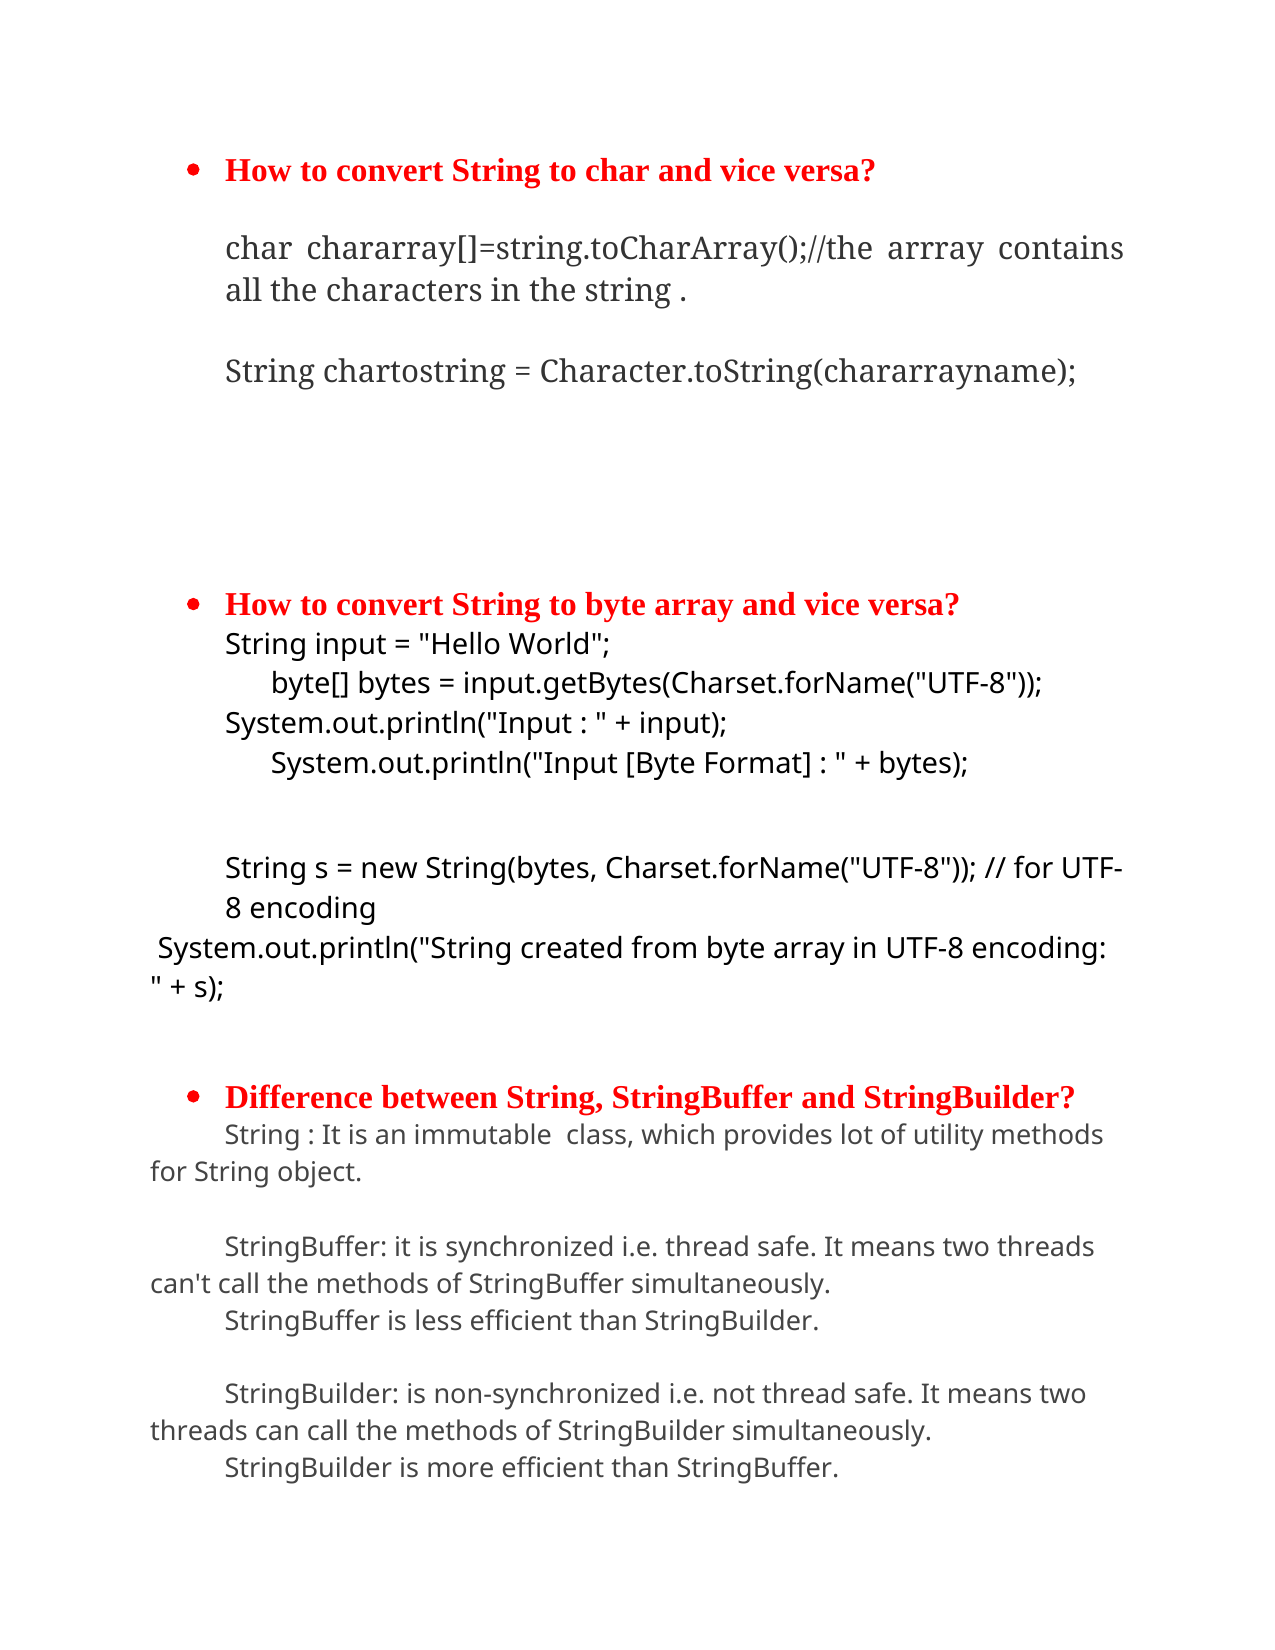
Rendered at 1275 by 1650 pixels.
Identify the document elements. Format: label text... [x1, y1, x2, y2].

list How to convert String to byte array and vice versa? [187, 584, 1125, 623]
text System.out.println("Input [Byte Format] : " + bytes); [225, 742, 1125, 782]
text char chararray[]=string.toCharArray();//the arrray contains all the characters in the string . [225, 226, 1125, 311]
text byte[] bytes = input.getBytes(Charset.forName("UTF-8")); [225, 663, 1125, 702]
text System.out.println("String created from byte array in UTF-8 encoding: " + s); [150, 927, 1125, 1006]
list Difference between String, StringBuffer and StringBuilder? [187, 1077, 1125, 1115]
text System.out.println("Input : " + input); [225, 702, 1125, 742]
text StringBuilder is more efficient than StringBuffer. [150, 1449, 1125, 1486]
text StringBuffer is less efficient than StringBuilder. [150, 1301, 1125, 1338]
text StringBuilder: is non-synchronized i.e. not thread safe. It means two threads can call the methods of StringBuilder simultaneously. [150, 1375, 1125, 1449]
text StringBuffer: it is synchronized i.e. thread safe. It means two threads can't call the methods of StringBuffer simultaneously. [150, 1227, 1125, 1301]
text String : It is an immutable class, which provides lot of utility methods for String object. [150, 1115, 1125, 1189]
text String chartostring = Character.toString(chararrayname); [225, 348, 1125, 391]
text String input = "Hello World"; [225, 623, 1125, 663]
list How to convert String to char and vice versa? [187, 150, 1125, 188]
text String s = new String(bytes, Charset.forName("UTF-8")); // for UTF-8 encoding [225, 848, 1125, 927]
